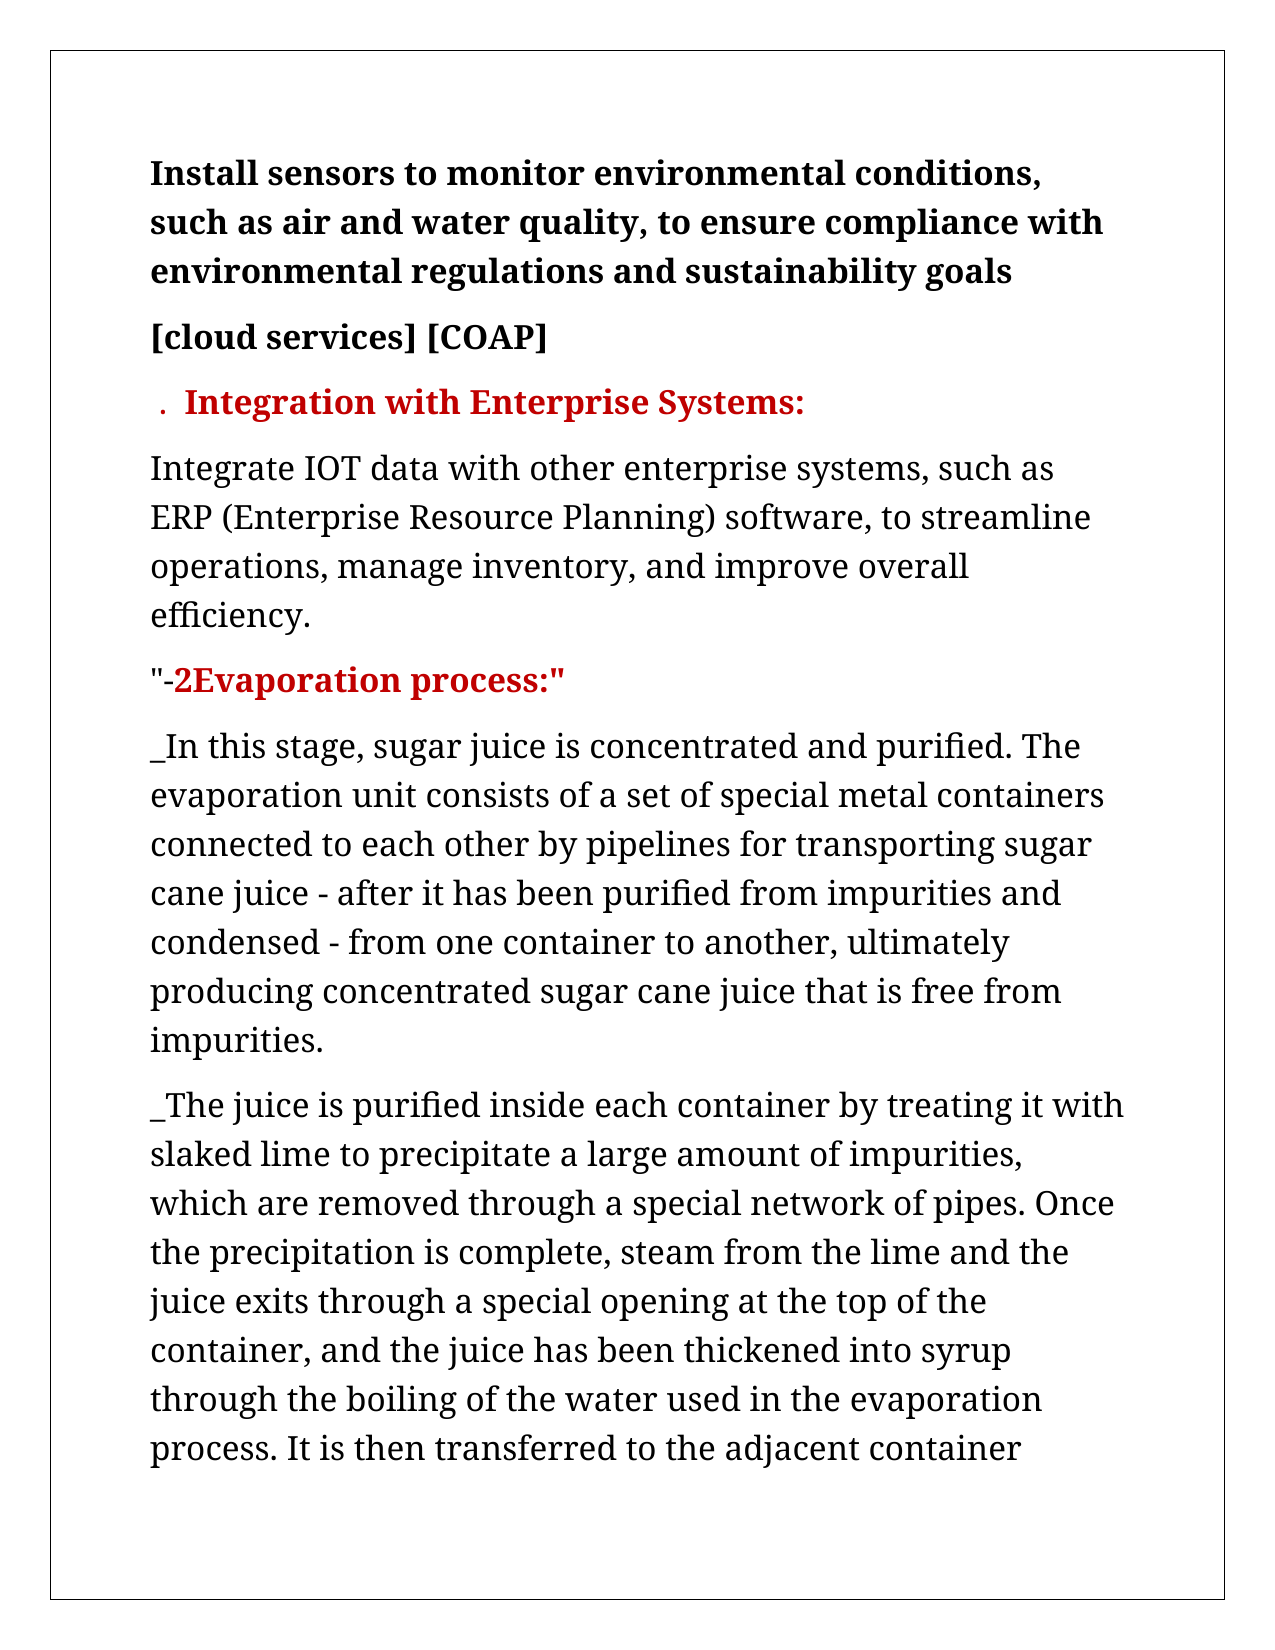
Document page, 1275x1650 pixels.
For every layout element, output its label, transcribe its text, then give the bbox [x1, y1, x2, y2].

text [150, 1082, 1125, 1470]
text [cloud services] [COAP] [150, 313, 1125, 359]
text Install sensors to monitor environmental conditions, such as air and water quality, to ensure compliance with environmental regulations and sustainability goals [150, 150, 1125, 293]
text . Integration with Enterprise Systems: [150, 379, 1125, 424]
text _In this stage, sugar juice is concentrated and purified. The evaporation unit consists of a set of special metal containers connected to each other by pipelines for transporting sugar cane juice - after it has been purified from impurities and condensed - from one container to another, ultimately producing concentrated sugar cane juice that is free from impurities. [150, 723, 1125, 1062]
text Integrate IOT data with other enterprise systems, such as ERP (Enterprise Resource Planning) software, to streamline operations, manage inventory, and improve overall efficiency. [150, 445, 1125, 637]
text "-2Evaporation process:" [150, 657, 1125, 703]
